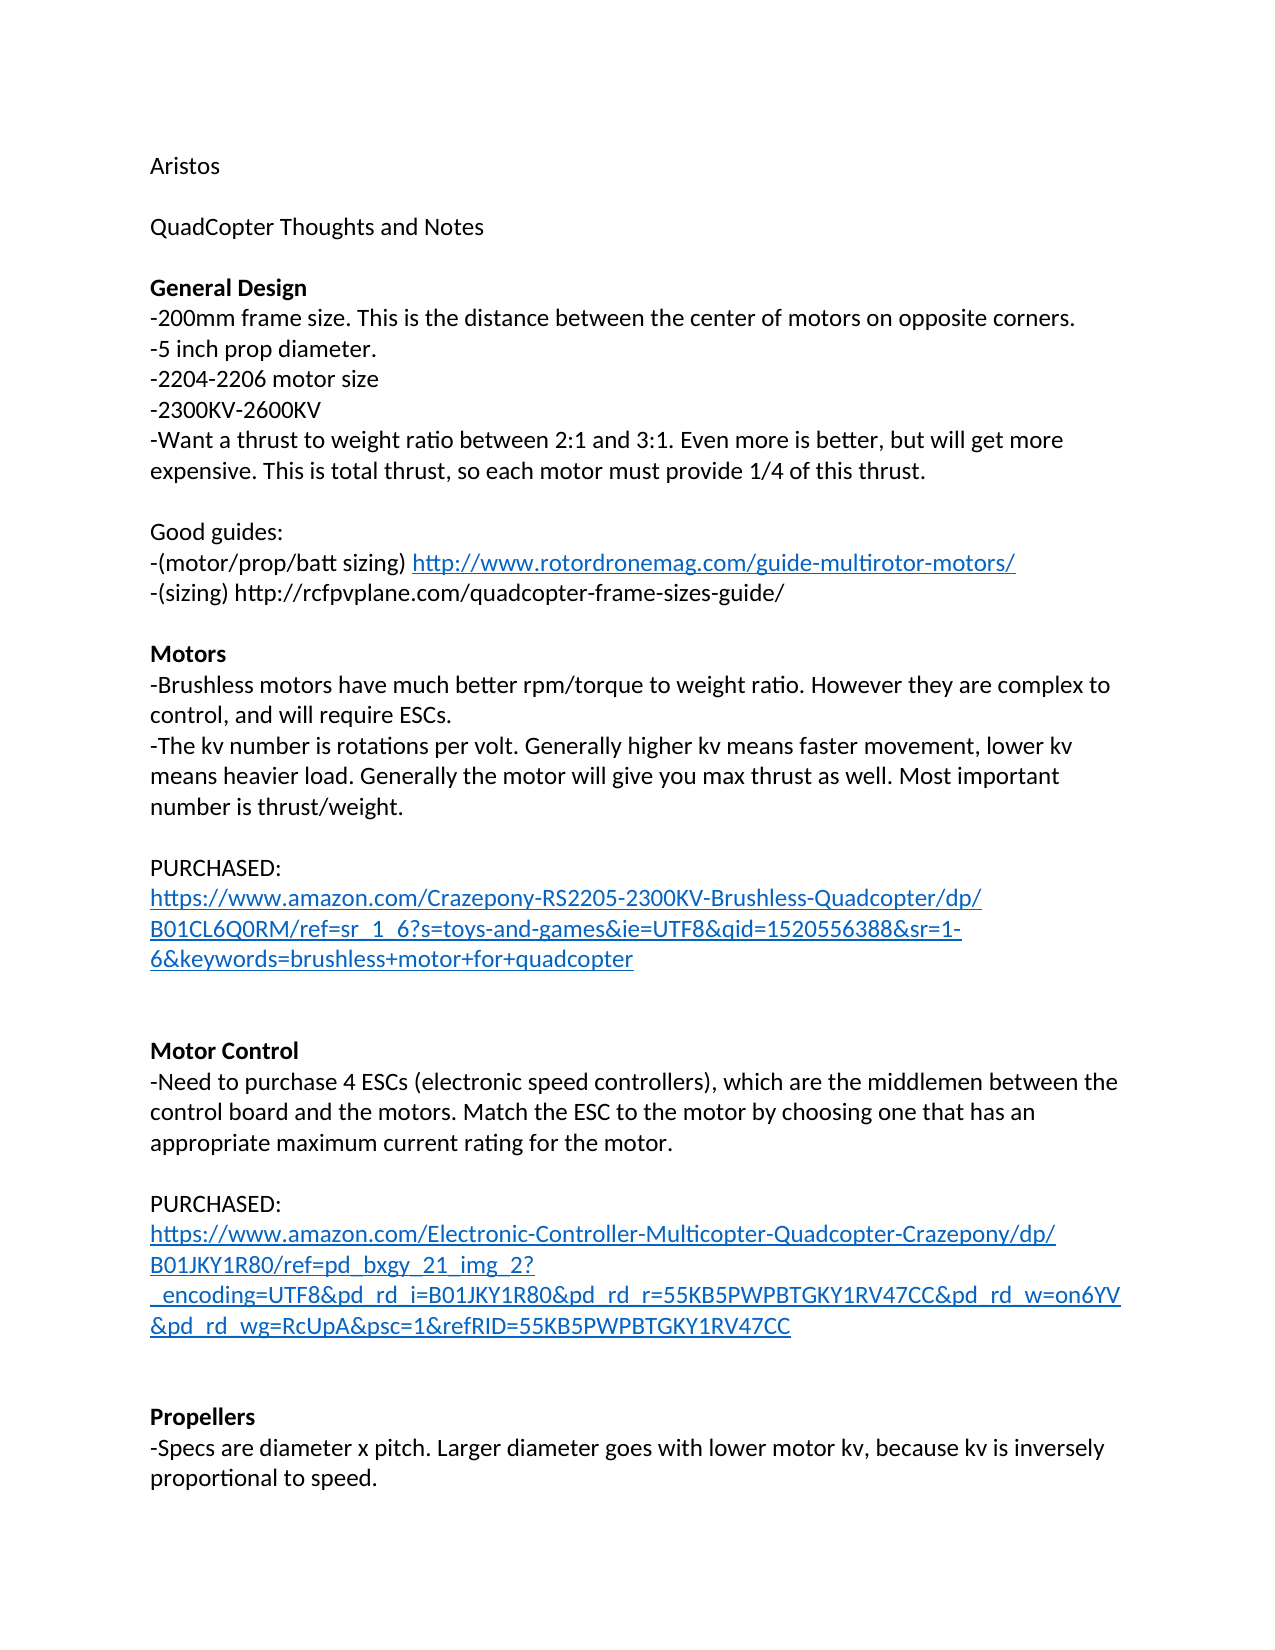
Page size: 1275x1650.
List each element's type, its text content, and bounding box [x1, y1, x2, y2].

text https://www.amazon.com/Electronic-Controller-Multicopter-Quadcopter-Crazepony/dp/B01JKY1R80/ref=pd_bxgy_21_img_2?_encoding=UTF8&pd_rd_i=B01JKY1R80&pd_rd_r=55KB5PWPBTGKY1RV47CC&pd_rd_w=on6YV&pd_rd_wg=RcUpA&psc=1&refRID=55KB5PWPBTGKY1RV47CC [150, 1218, 1125, 1340]
text -Brushless motors have much better rpm/torque to weight ratio. However they are complex to control, and will require ESCs. [150, 669, 1125, 730]
text -(sizing) http://rcfpvplane.com/quadcopter-frame-sizes-guide/ [150, 577, 1125, 608]
text PURCHASED: [150, 1188, 1125, 1218]
text PURCHASED: [150, 852, 1125, 882]
text Good guides: [150, 516, 1125, 547]
text -Need to purchase 4 ESCs (electronic speed controllers), which are the middlemen between the control board and the motors. Match the ESC to the motor by choosing one that has an appropriate maximum current rating for the motor. [150, 1066, 1125, 1157]
text Motors [150, 638, 1125, 669]
text QuadCopter Thoughts and Notes [150, 211, 1125, 242]
text Propellers [150, 1401, 1125, 1432]
text https://www.amazon.com/Crazepony-RS2205-2300KV-Brushless-Quadcopter/dp/B01CL6Q0RM/ref=sr_1_6?s=toys-and-games&ie=UTF8&qid=1520556388&sr=1-6&keywords=brushless+motor+for+quadcopter [150, 882, 1125, 974]
text -Want a thrust to weight ratio between 2:1 and 3:1. Even more is better, but will get more expensive. This is total thrust, so each motor must provide 1/4 of this thrust. [150, 425, 1125, 486]
text -2300KV-2600KV [150, 394, 1125, 425]
text -5 inch prop diameter. [150, 333, 1125, 364]
text Motor Control [150, 1035, 1125, 1066]
text -200mm frame size. This is the distance between the center of motors on opposite corners. [150, 303, 1125, 333]
text -Specs are diameter x pitch. Larger diameter goes with lower motor kv, because kv is inversely proportional to speed. [150, 1432, 1125, 1493]
text General Design [150, 272, 1125, 303]
text -(motor/prop/batt sizing) http://www.rotordronemag.com/guide-multirotor-motors/ [150, 547, 1125, 577]
text -2204-2206 motor size [150, 364, 1125, 394]
text -The kv number is rotations per volt. Generally higher kv means faster movement, lower kv means heavier load. Generally the motor will give you max thrust as well. Most important number is thrust/weight. [150, 730, 1125, 821]
text Aristos [150, 150, 1125, 181]
